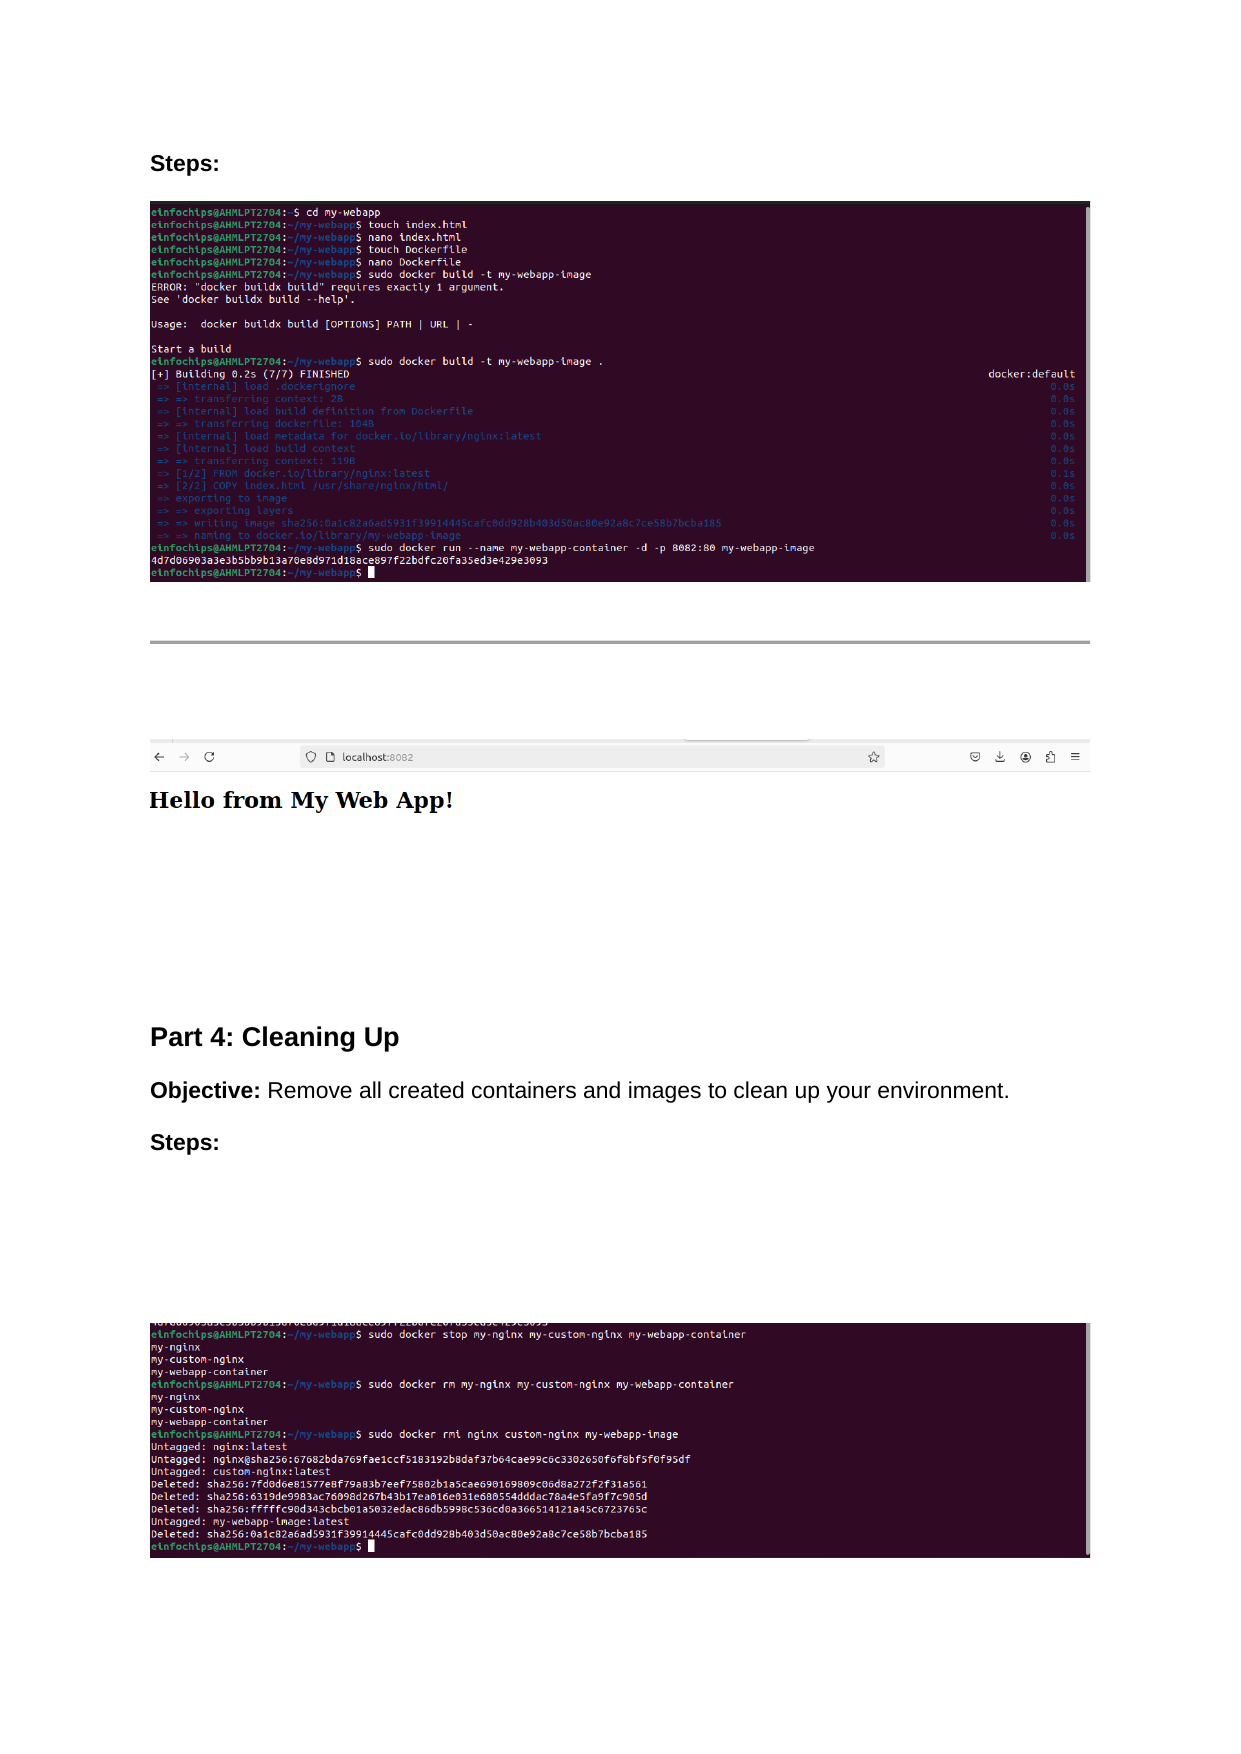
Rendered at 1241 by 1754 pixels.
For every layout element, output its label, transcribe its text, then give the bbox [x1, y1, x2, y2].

text Objective: Remove all created containers and images to clean up your environment. [150, 1077, 1090, 1103]
text Steps: [150, 1128, 1090, 1155]
picture [150, 201, 1091, 582]
text Steps: [150, 150, 1090, 176]
subtitle Part 4: Cleaning Up [150, 1021, 1090, 1052]
picture [150, 1323, 1091, 1558]
picture [150, 739, 1091, 932]
